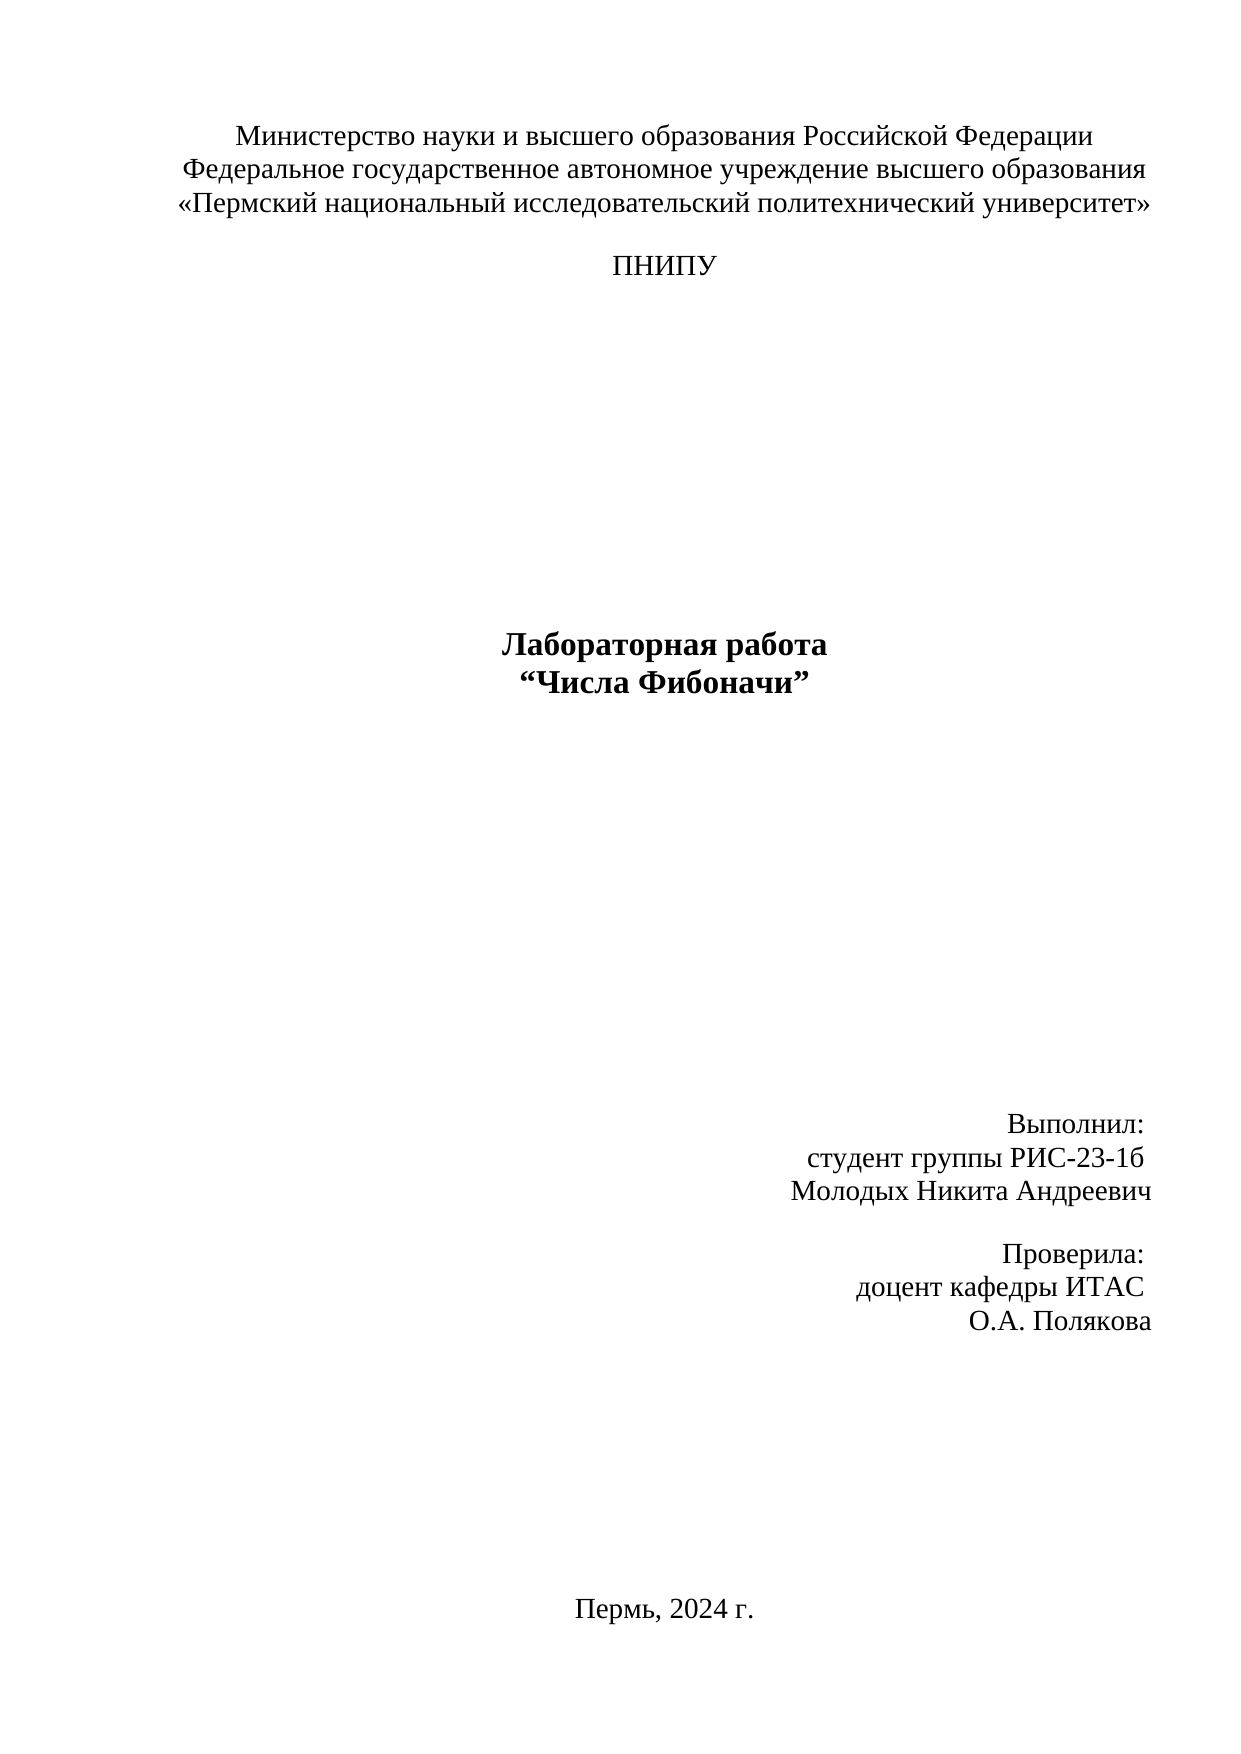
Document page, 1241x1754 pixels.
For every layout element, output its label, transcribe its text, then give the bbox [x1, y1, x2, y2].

text ПНИПУ [177, 248, 1152, 281]
text Лабораторная работа “Числа Фибоначи” [177, 624, 1152, 701]
text Выполнил: студент группы РИС-23-1б Молодых Никита Андреевич [177, 1106, 1152, 1207]
text Пермь, 2024 г. [177, 1592, 1152, 1625]
text Проверила: доцент кафедры ИТАС О.А. Полякова [177, 1236, 1152, 1337]
text Министерство науки и высшего образования Российской Федерации Федеральное государственное автономное учреждение высшего образования «Пермский национальный исследовательский политехнический университет» [177, 118, 1152, 219]
